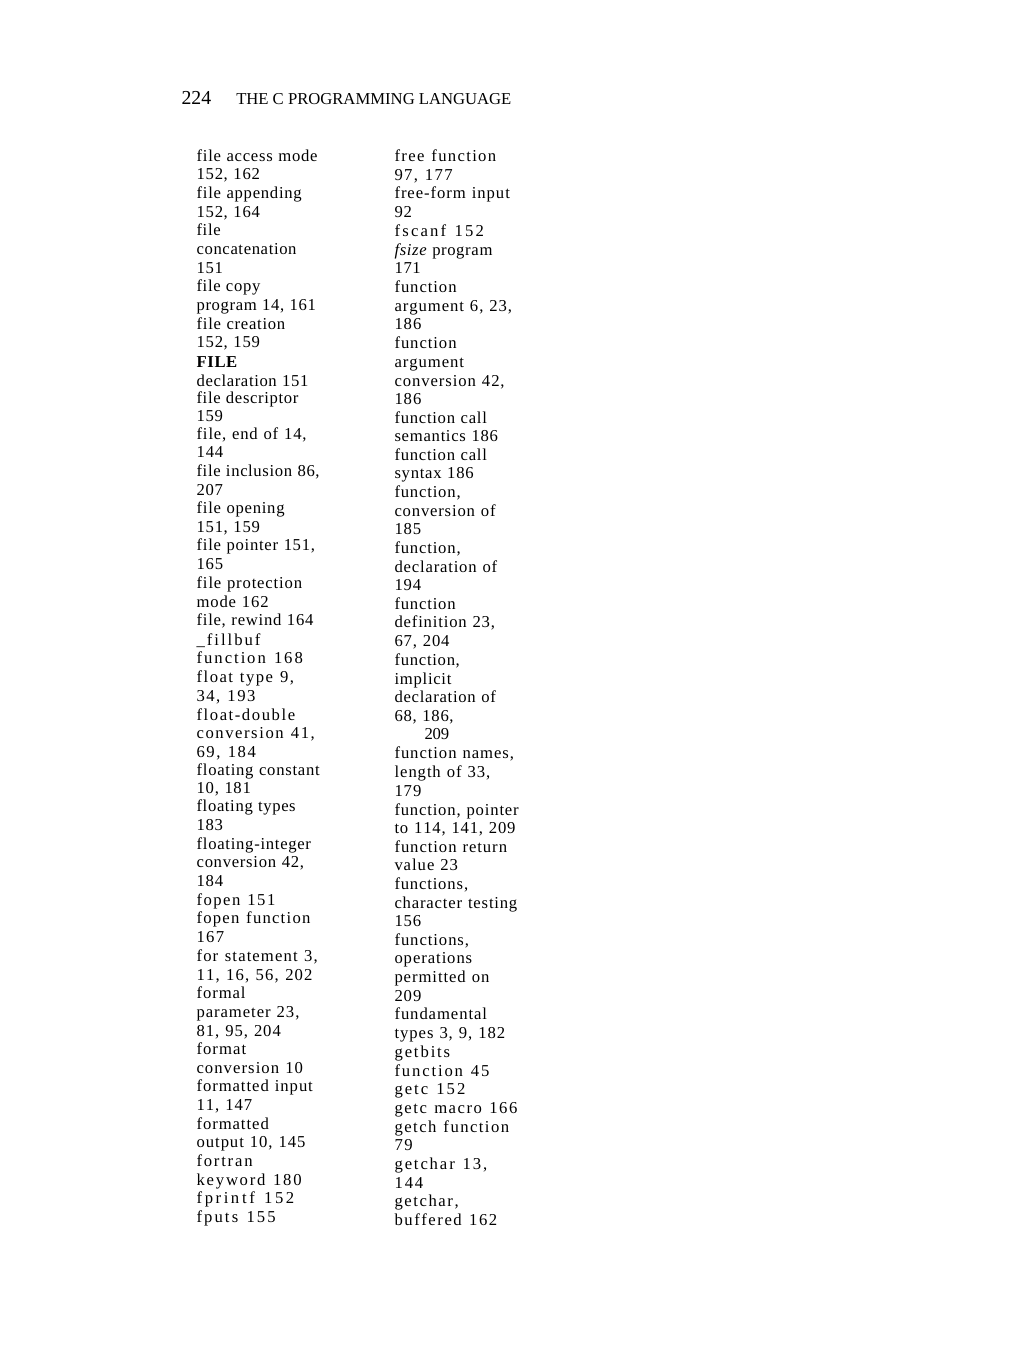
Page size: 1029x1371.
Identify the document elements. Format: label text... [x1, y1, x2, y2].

text function, implicit declaration of 68, 186, [394, 651, 519, 725]
text fputs 155 [196, 1208, 321, 1226]
text function call syntax 186 [394, 445, 519, 482]
text _fillbuf function 168 [196, 630, 321, 668]
text function, conversion of 185 [394, 482, 519, 538]
text function argument 6, 23, 186 [394, 277, 519, 333]
text file inclusion 86, 207 [196, 462, 321, 499]
text fopen function 167 [196, 909, 321, 946]
text float-double conversion 41, 69, 184 [196, 705, 321, 761]
text getch function 79 [394, 1117, 519, 1154]
text function, pointer to 114, 141, 209 [394, 800, 519, 837]
text file descriptor 159 [196, 390, 321, 424]
text file access mode 152, 162 [196, 147, 321, 183]
text file protection mode 162 [196, 574, 321, 611]
text formatted input 11, 147 [196, 1077, 321, 1114]
text file, rewind 164 [196, 611, 321, 629]
text file creation 152, 159 [196, 314, 321, 351]
text fscanf 152 [394, 222, 519, 240]
text functions, character testing 156 [394, 874, 519, 930]
text fopen 151 [196, 890, 321, 909]
text getbits function 45 [394, 1042, 519, 1080]
text 224 THE C PROGRAMMING LANGUAGE [181, 89, 519, 108]
text getchar 13, 144 [394, 1154, 519, 1192]
text getc 152 [394, 1080, 519, 1098]
text function argument conversion 42, 186 [394, 334, 519, 408]
text floating constant 10, 181 [196, 761, 321, 797]
text file copy program 14, 161 [196, 277, 321, 314]
text FILE declaration 151 [196, 353, 321, 390]
text getchar, buffered 162 [394, 1192, 519, 1229]
text function call semantics 186 [394, 408, 519, 445]
text function definition 23, 67, 204 [394, 594, 519, 650]
text floating types 183 [196, 797, 321, 834]
text file opening 151, 159 [196, 499, 321, 536]
text for statement 3, 11, 16, 56, 202 [196, 947, 321, 984]
text getc macro 166 [394, 1098, 519, 1117]
text functions, operations permitted on 209 [394, 930, 519, 1005]
text file concatenation 151 [196, 221, 321, 277]
text function, declaration of 194 [394, 538, 519, 594]
text 209 [424, 725, 519, 743]
text floating-integer conversion 42, 184 [196, 834, 321, 890]
text fortran keyword 180 [196, 1152, 321, 1189]
text free-form input 92 [394, 184, 519, 221]
text fprintf 152 [196, 1189, 321, 1208]
text file pointer 151, 165 [196, 536, 321, 573]
text free function 97, 177 [394, 147, 519, 184]
text fundamental types 3, 9, 182 [394, 1005, 519, 1042]
text file appending 152, 164 [196, 183, 321, 221]
text formatted output 10, 145 [196, 1114, 321, 1152]
text file, end of 14, 144 [196, 424, 321, 462]
text function return value 23 [394, 837, 519, 874]
text format conversion 10 [196, 1040, 321, 1077]
text float type 9, 34, 193 [196, 668, 321, 705]
text formal parameter 23, 81, 95, 204 [196, 984, 321, 1040]
text fsize program 171 [394, 240, 519, 277]
text function names, length of 33, 179 [394, 744, 519, 800]
